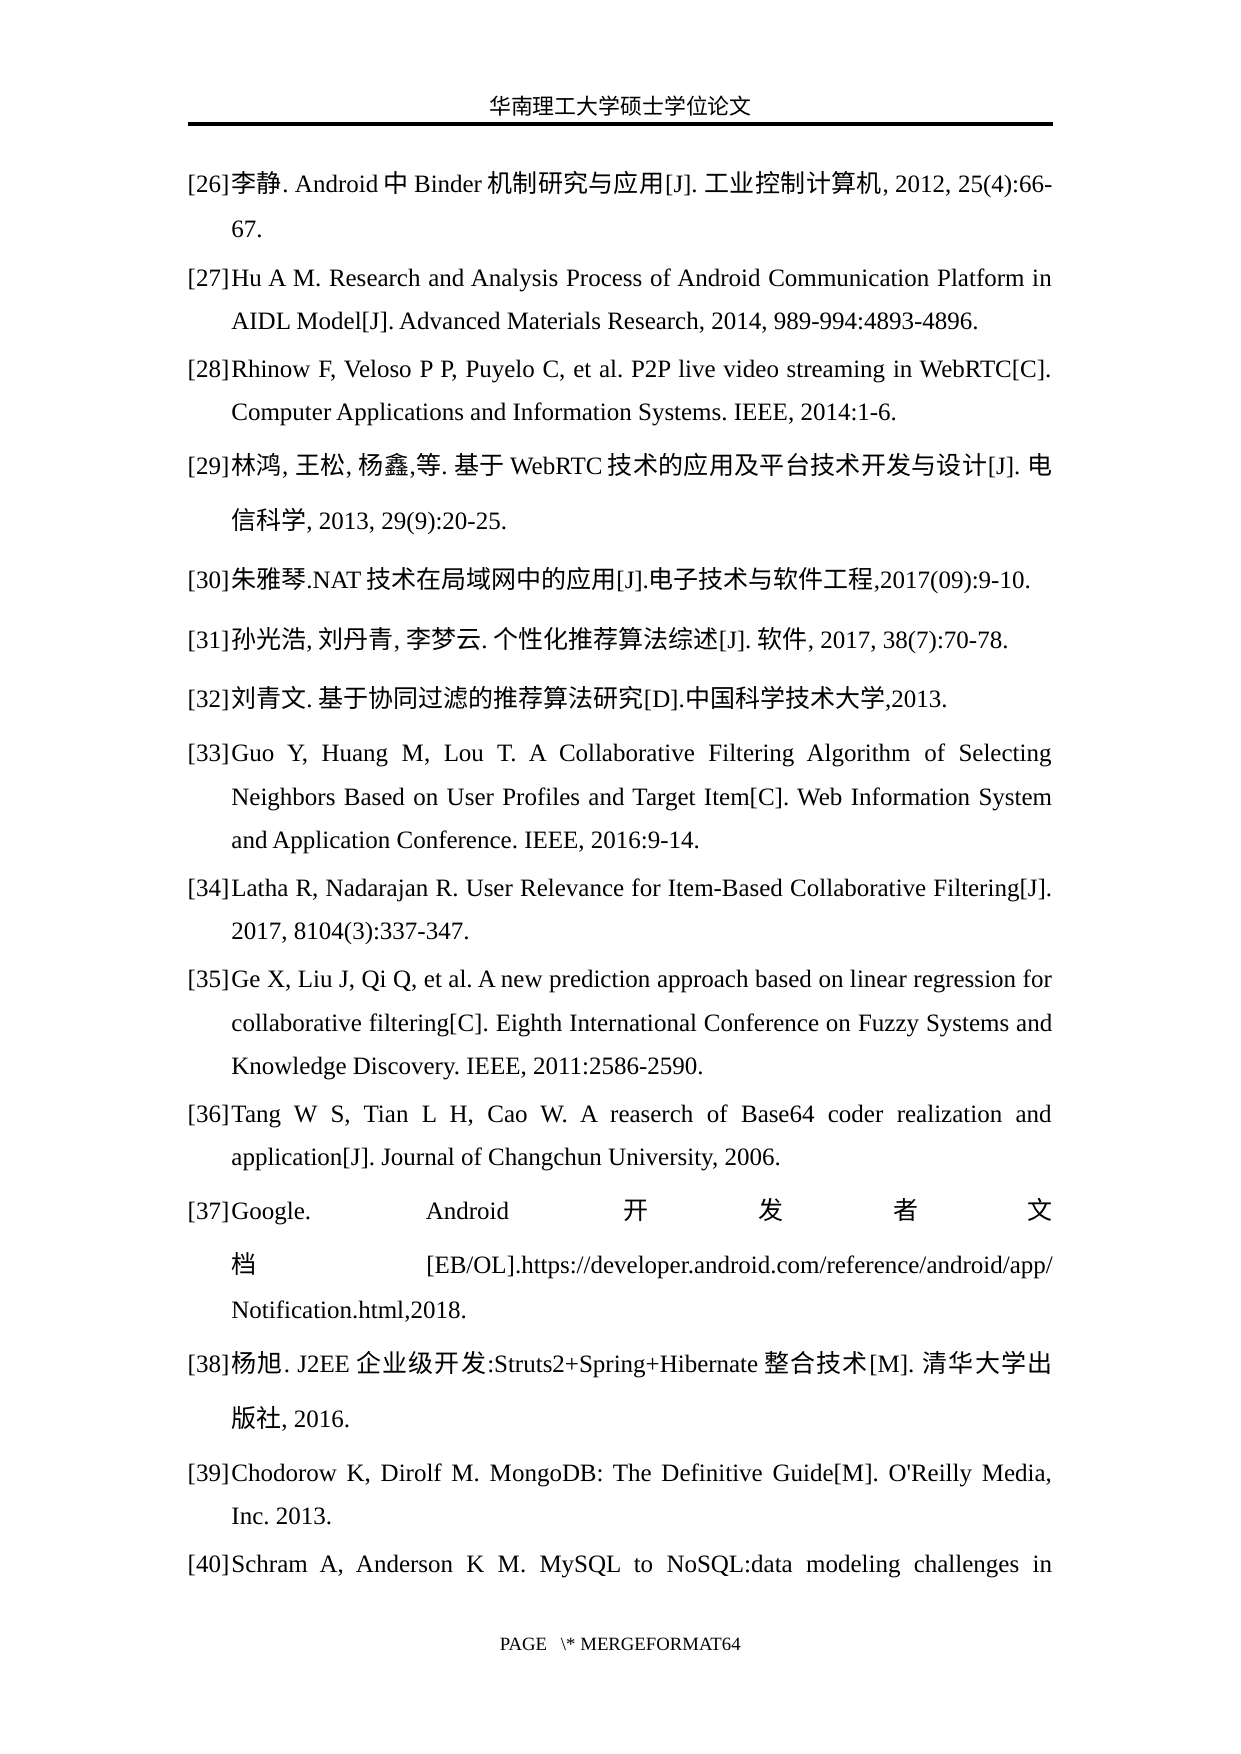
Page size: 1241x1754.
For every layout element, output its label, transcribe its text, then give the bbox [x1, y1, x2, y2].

list Google. Android开发者文档[EB/OL].https://developer.android.com/reference/android/app/Notification.html,2018. [187, 1191, 1053, 1324]
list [187, 1549, 1053, 1578]
list Latha R, Nadarajan R. User Relevance for Item-Based Collaborative Filtering[J]. 2017, 8104(3):337-347. [187, 873, 1053, 945]
list Rhinow F, Veloso P P, Puyelo C, et al. P2P live video streaming in WebRTC[C]. Computer Applications and Information Systems. IEEE, 2014:1-6. [187, 354, 1053, 426]
list 林鸿, 王松, 杨鑫,等. 基于WebRTC技术的应用及平台技术开发与设计[J]. 电信科学, 2013, 29(9):20-25. [187, 446, 1053, 536]
list Chodorow K, Dirolf M. MongoDB: The Definitive Guide[M]. O'Reilly Media, Inc. 2013. [187, 1458, 1053, 1530]
list 孙光浩, 刘丹青, 李梦云. 个性化推荐算法综述[J]. 软件, 2017, 38(7):70-78. [187, 619, 1053, 656]
list 李静. Android中Binder机制研究与应用[J]. 工业控制计算机, 2012, 25(4):66-67. [187, 164, 1053, 243]
list Ge X, Liu J, Qi Q, et al. A new prediction approach based on linear regression for collaborative filtering[C]. Eighth International Conference on Fuzzy Systems and Knowledge Discovery. IEEE, 2011:2586-2590. [187, 964, 1053, 1079]
list 朱雅琴.NAT技术在局域网中的应用[J].电子技术与软件工程,2017(09):9-10. [187, 560, 1053, 596]
list Guo Y, Huang M, Lou T. A Collaborative Filtering Algorithm of Selecting Neighbors Based on User Profiles and Target Item[C]. Web Information System and Application Conference. IEEE, 2016:9-14. [187, 738, 1053, 853]
list 刘青文. 基于协同过滤的推荐算法研究[D].中国科学技术大学,2013. [187, 679, 1053, 715]
list Tang W S, Tian L H, Cao W. A reaserch of Base64 coder realization and application[J]. Journal of Changchun University, 2006. [187, 1099, 1053, 1171]
list Hu A M. Research and Analysis Process of Android Communication Platform in AIDL Model[J]. Advanced Materials Research, 2014, 989-994:4893-4896. [187, 263, 1053, 335]
list 杨旭. J2EE企业级开发:Struts2+Spring+Hibernate整合技术[M]. 清华大学出版社, 2016. [187, 1344, 1053, 1434]
